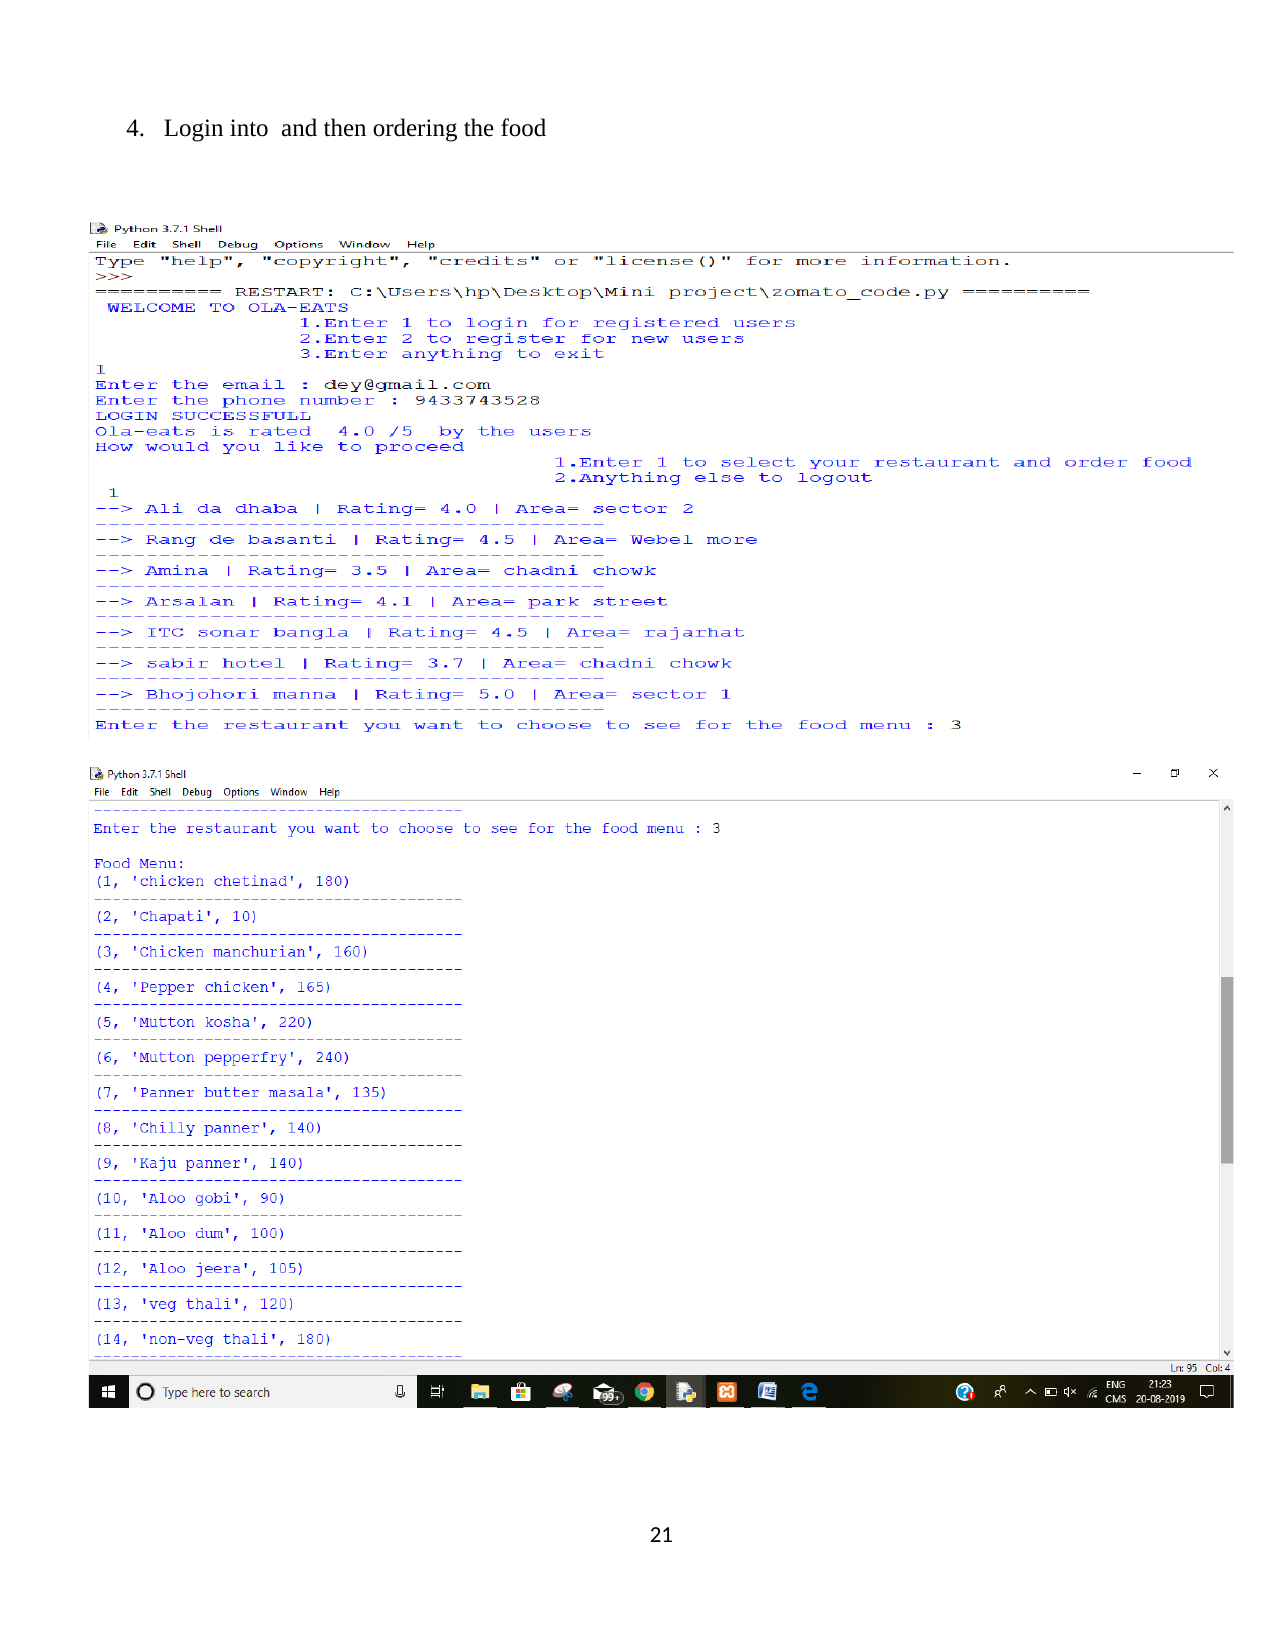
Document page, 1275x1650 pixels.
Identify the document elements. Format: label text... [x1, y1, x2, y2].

list Login into and then ordering the food [126, 113, 1234, 142]
picture [88, 764, 1234, 1408]
picture [88, 220, 1234, 740]
